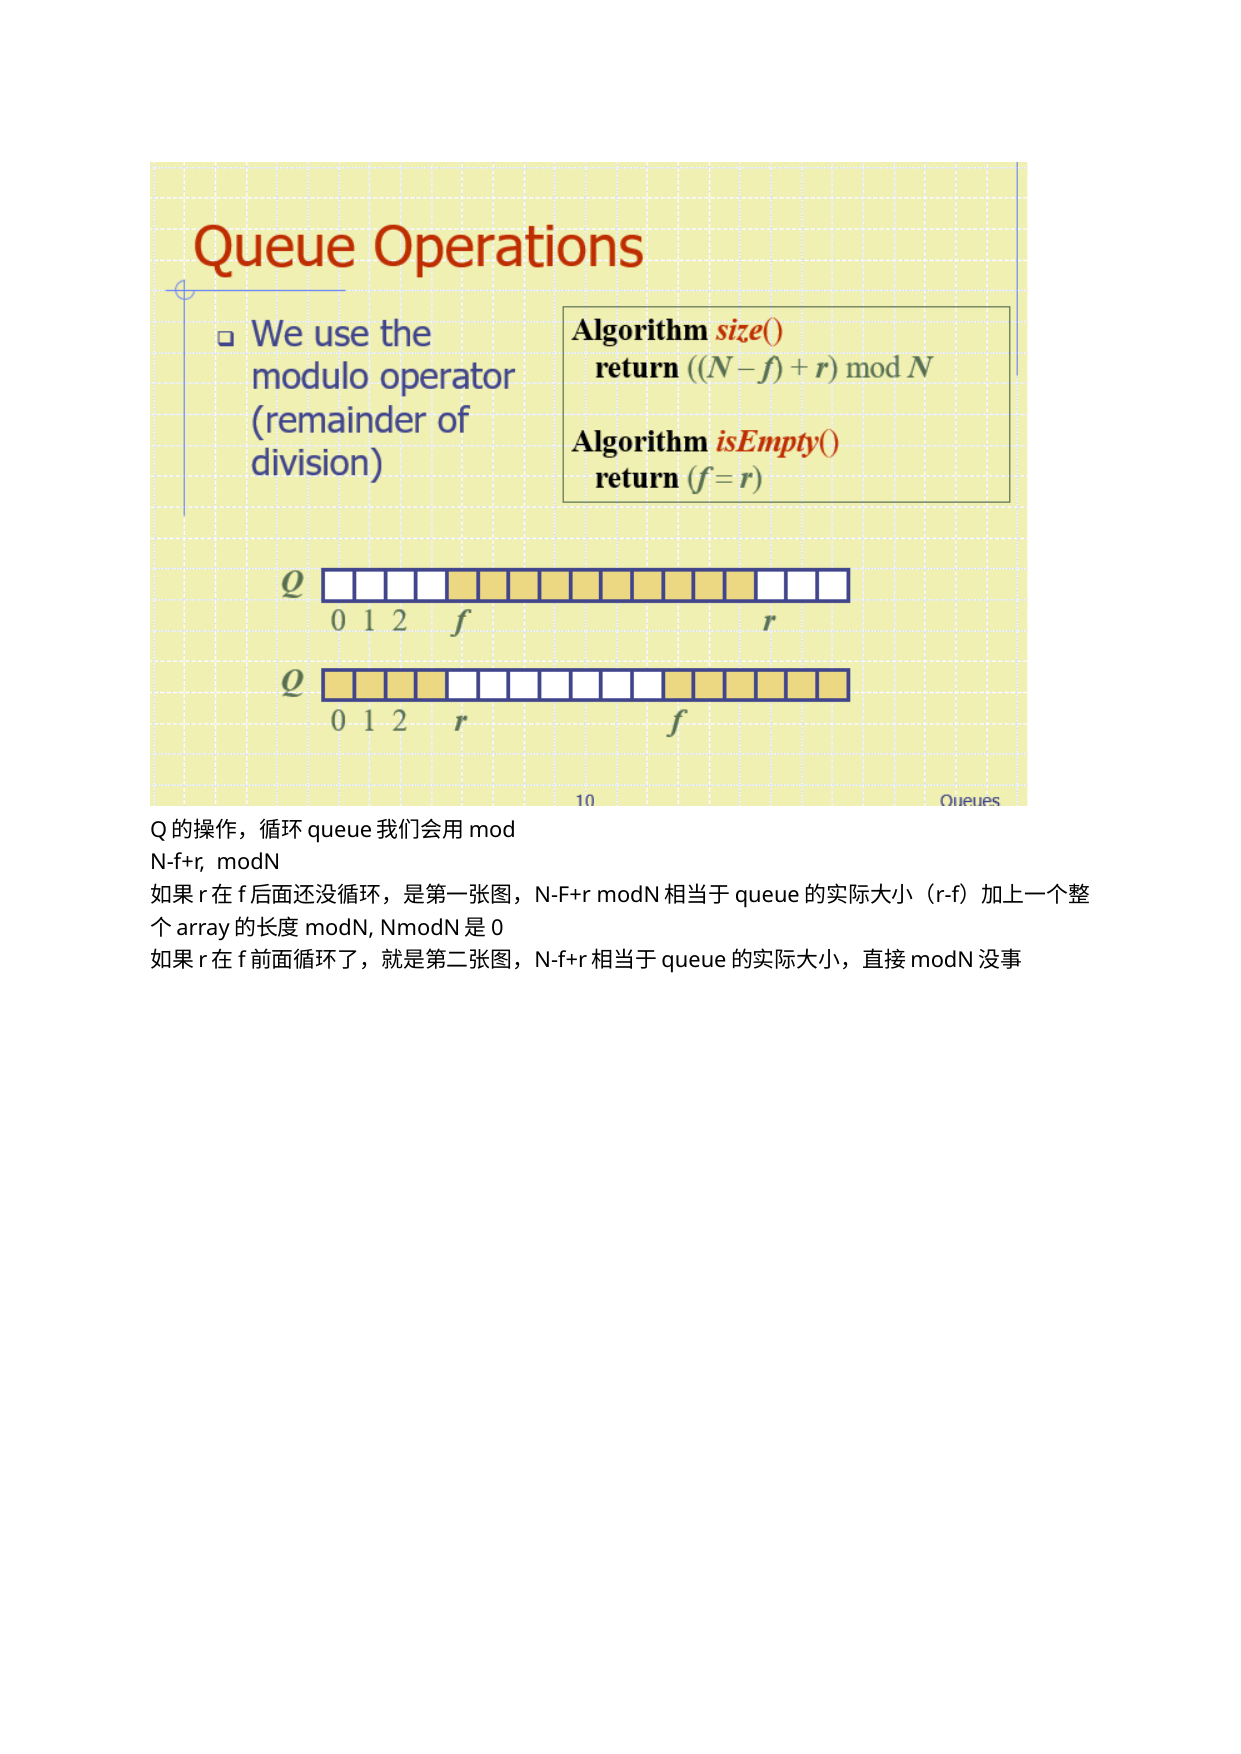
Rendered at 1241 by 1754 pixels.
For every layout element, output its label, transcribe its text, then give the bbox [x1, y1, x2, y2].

text N-f+r, modN [150, 844, 1090, 877]
text Q的操作，循环queue我们会用mod [150, 812, 1090, 844]
text 如果r在f后面还没循环，是第一张图，N-F+r modN相当于queue的实际大小（r-f）加上一个整个array的长度 modN, NmodN是0 [150, 877, 1090, 942]
text 如果r在f前面循环了，就是第二张图，N-f+r相当于queue的实际大小，直接modN没事 [150, 942, 1090, 974]
picture [150, 162, 1028, 806]
